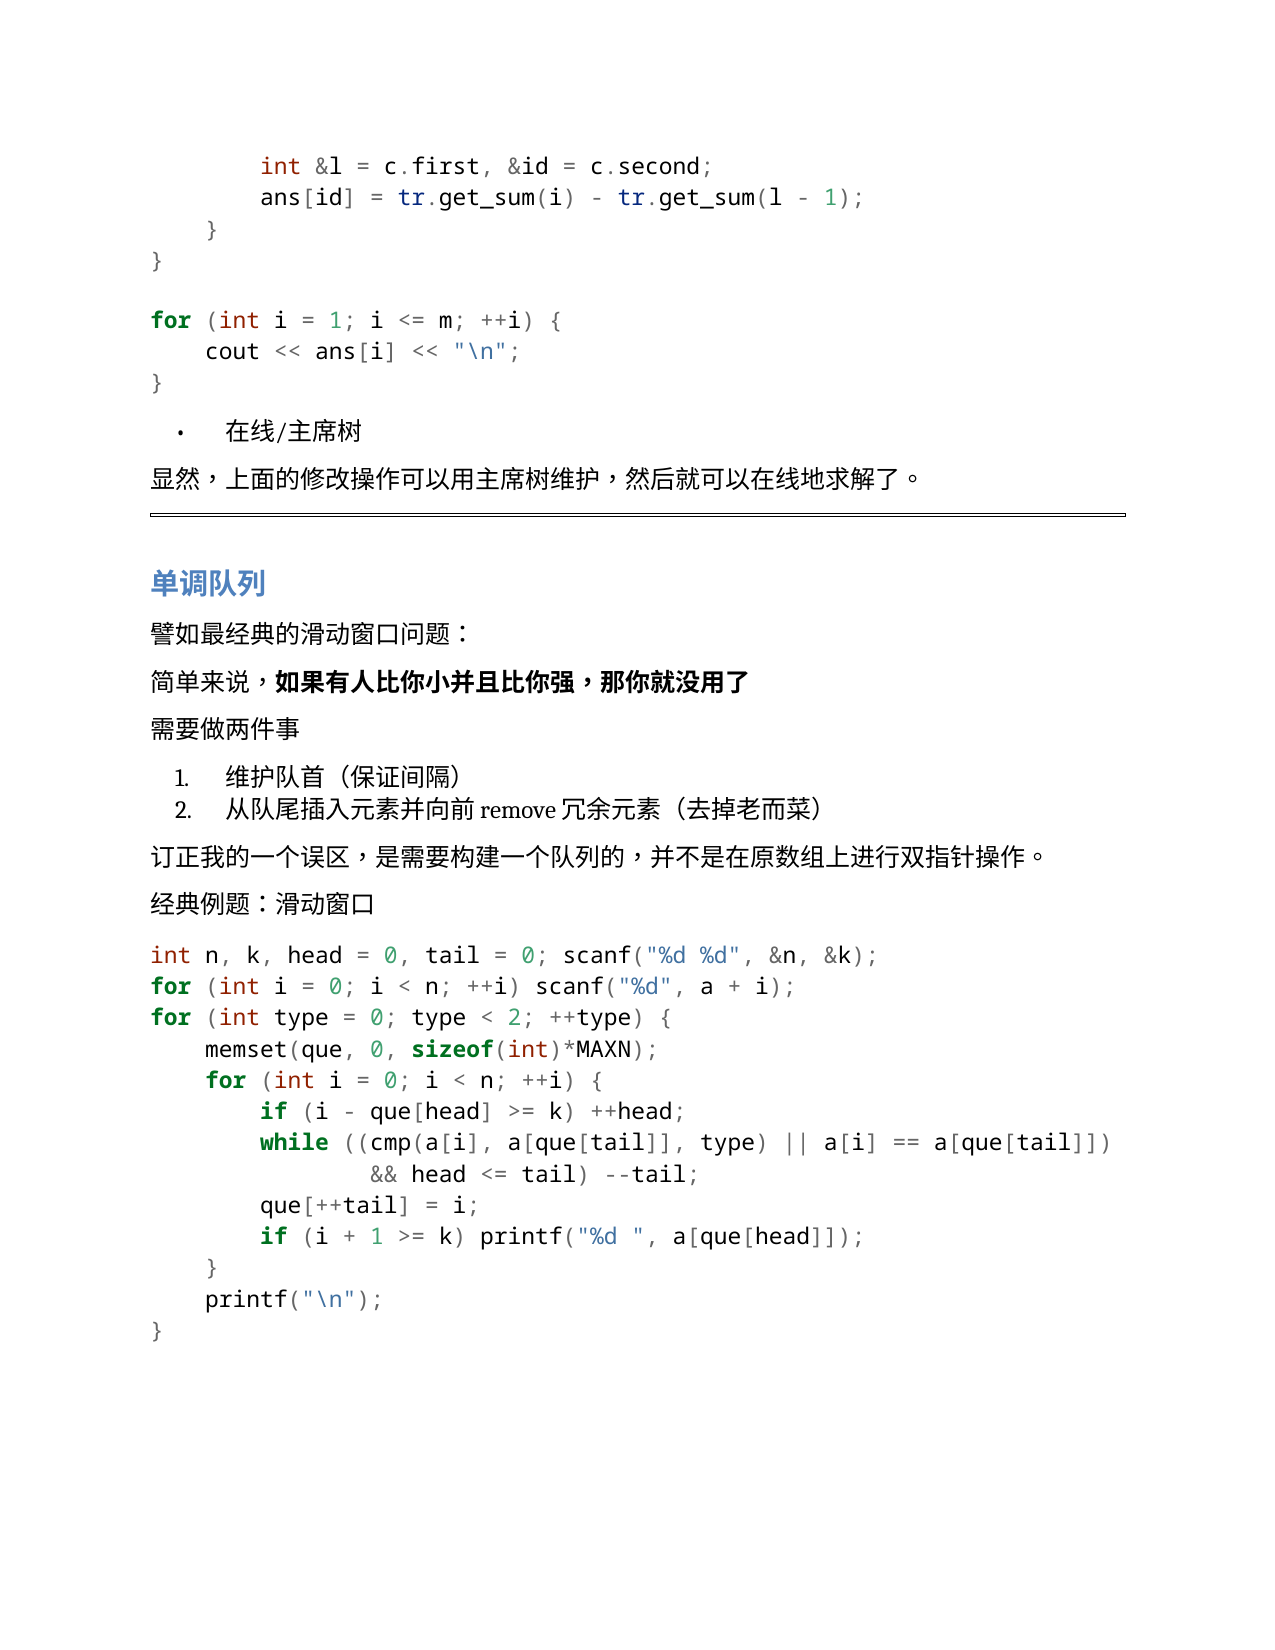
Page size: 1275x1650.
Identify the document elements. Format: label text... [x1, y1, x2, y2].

text 简单来说，如果有人比你小并且比你强，那你就没用了 [150, 669, 1125, 698]
list 维护队首（保证间隔） [175, 764, 1125, 793]
text 譬如最经典的滑动窗口问题： [150, 621, 1125, 650]
list 从队尾插入元素并向前remove冗余元素（去掉老而菜） [175, 796, 1125, 825]
list 在线/主席树 [175, 418, 1125, 447]
text 订正我的一个误区，是需要构建一个队列的，并不是在原数组上进行双指针操作。 [150, 844, 1125, 873]
text int n, k, head = 0, tail = 0; scanf("%d %d", &n, &k); for (int i = 0; i < n; ++i) scanf("%d", a + i); for (int type = 0; type < 2; ++type) { memset(que, 0, sizeof(int)*MAXN); for (int i = 0; i < n; ++i) { if (i - que[head] >= k) ++head; while ((cmp(a[i], a[que[tail]], type) || a[i] == a[que[tail]]) && head <= tail) --tail; que[++tail] = i; if (i + 1 >= k) printf("%d ", a[que[head]]); } printf("\n"); } [150, 939, 1125, 1345]
text 需要做两件事 [150, 716, 1125, 745]
text 显然，上面的修改操作可以用主席树维护，然后就可以在线地求解了。 [150, 466, 1125, 494]
text 经典例题：滑动窗口 [150, 891, 1125, 920]
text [150, 150, 1125, 397]
subtitle 单调队列 [150, 563, 1125, 603]
